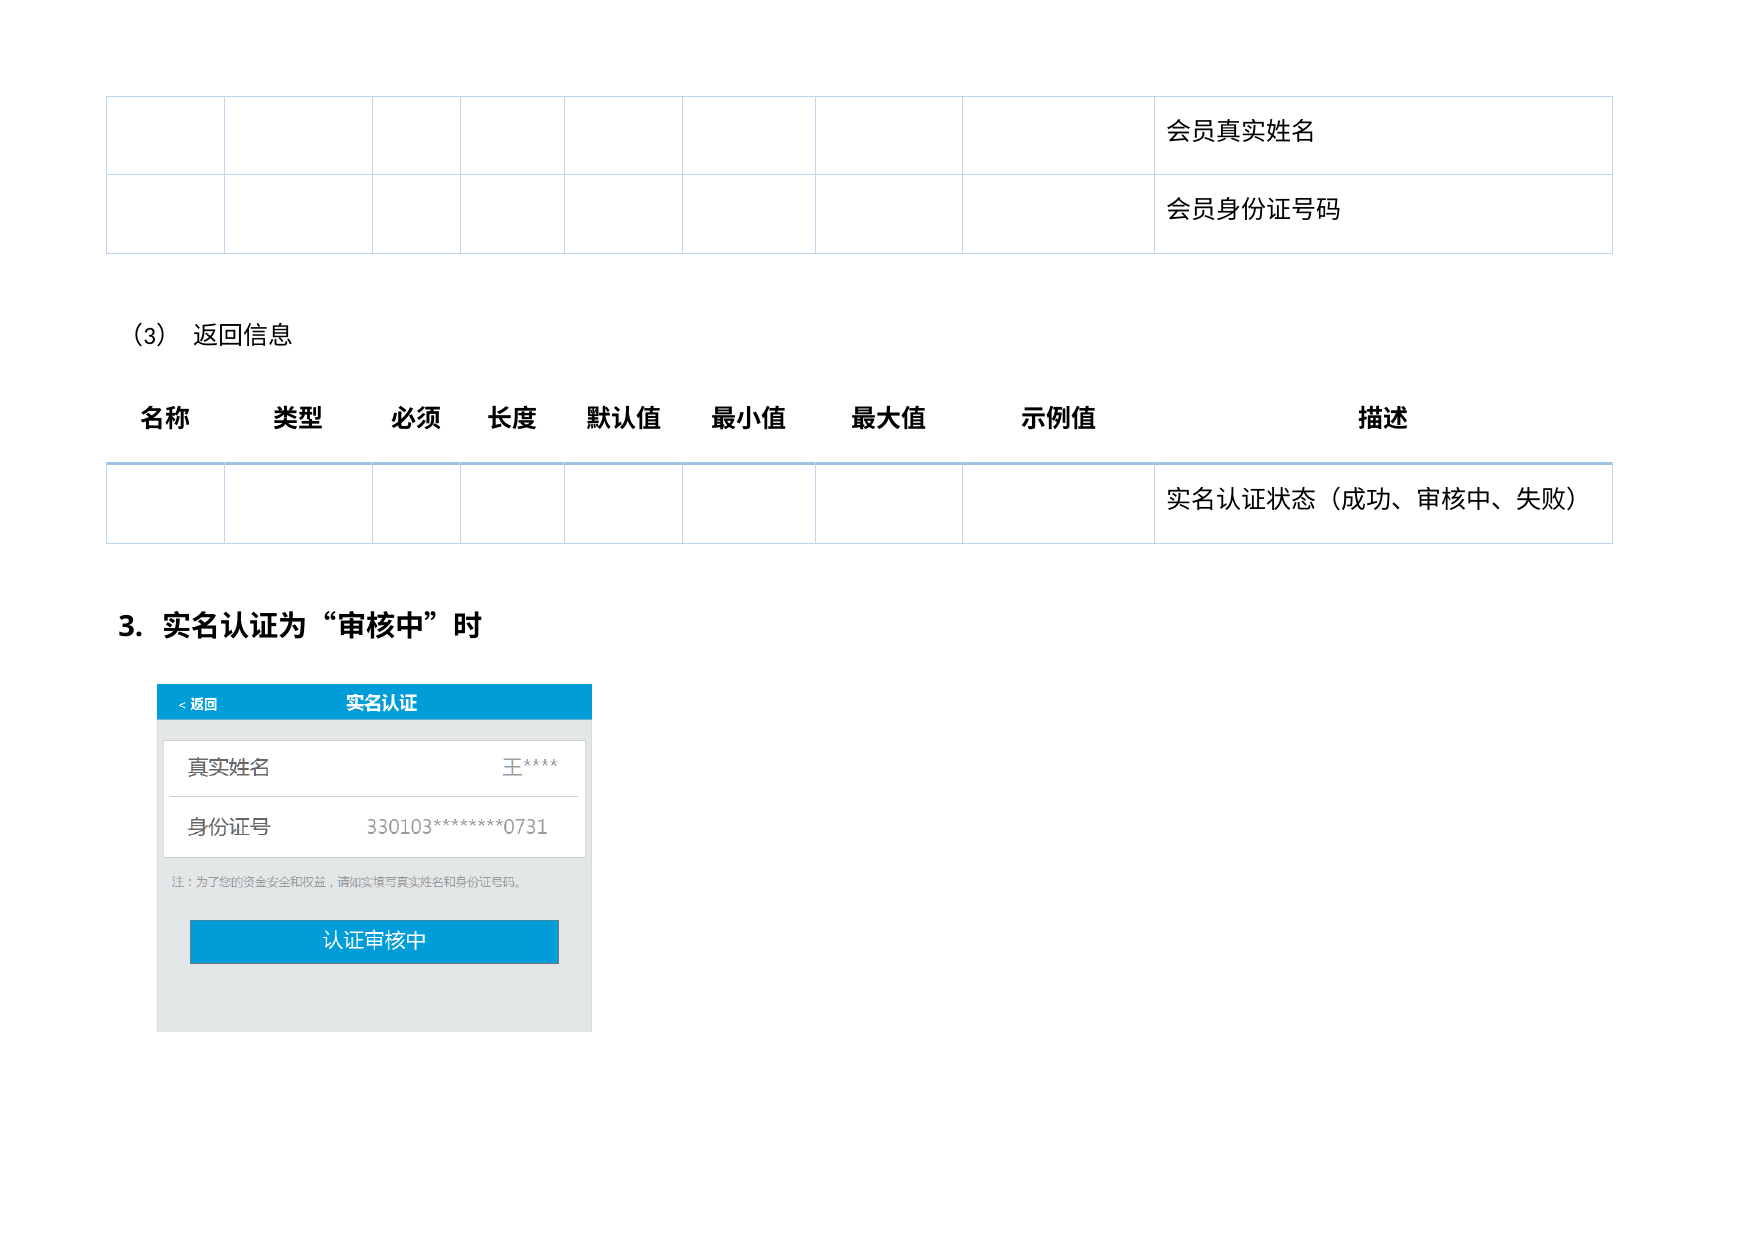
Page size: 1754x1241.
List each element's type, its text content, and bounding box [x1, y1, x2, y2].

table_cell [107, 97, 224, 174]
table_cell [107, 175, 224, 253]
list 返回信息 [118, 301, 1624, 366]
table_header 名称 [107, 385, 224, 462]
table_cell [107, 465, 224, 543]
table_header 类型 [224, 385, 372, 462]
table_cell [963, 465, 1154, 543]
table_cell [461, 175, 564, 253]
table_cell [816, 465, 962, 543]
table_cell [461, 465, 564, 543]
table_cell [373, 97, 460, 174]
table_cell [565, 175, 682, 253]
table_cell [963, 175, 1154, 253]
table_header 默认值 [564, 385, 682, 462]
table_cell [225, 97, 372, 174]
table_cell [373, 175, 460, 253]
table_cell [816, 97, 962, 174]
table_cell [683, 175, 815, 253]
table_cell [816, 175, 962, 253]
table_cell 实名认证状态（成功、审核中、失败） [1155, 465, 1612, 543]
table_header 最大值 [815, 385, 963, 462]
table_cell [461, 97, 564, 174]
table_cell [683, 465, 815, 543]
table_cell [225, 175, 372, 253]
table_header 必须 [372, 385, 461, 462]
table_header 最小值 [682, 385, 815, 462]
table_cell [565, 97, 682, 174]
table_cell 会员真实姓名 [1155, 97, 1612, 174]
table_header 长度 [461, 385, 564, 462]
table_header 示例值 [963, 385, 1155, 462]
table_cell [565, 465, 682, 543]
table_cell [373, 465, 460, 543]
table_header 描述 [1155, 385, 1612, 462]
picture [155, 681, 594, 1032]
subtitle 实名认证为“审核中”时 [118, 591, 1624, 656]
table_cell [963, 97, 1154, 174]
table_cell [225, 465, 372, 543]
table_cell [683, 97, 815, 174]
table_cell 会员身份证号码 [1155, 175, 1612, 253]
